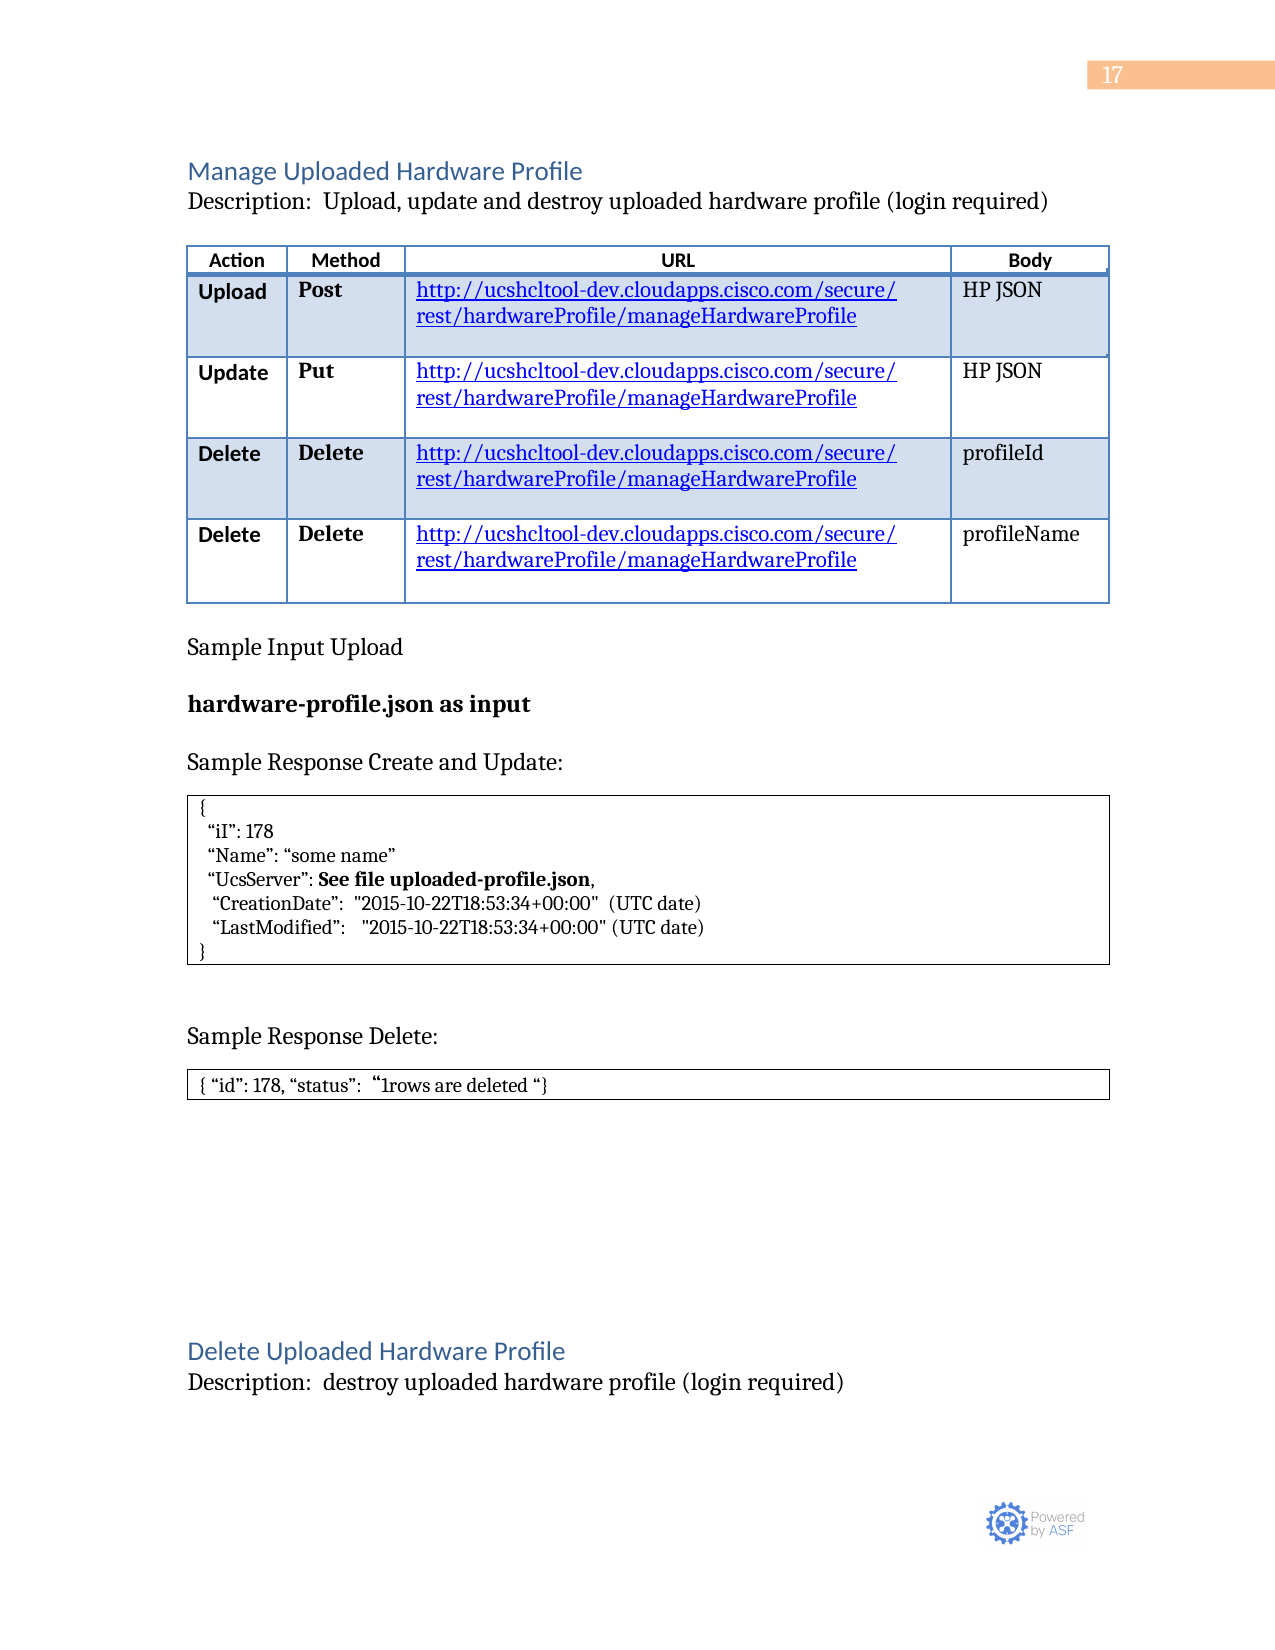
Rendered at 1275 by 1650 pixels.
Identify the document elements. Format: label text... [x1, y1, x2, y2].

table_cell http://ucshcltool-dev.cloudapps.cisco.com/secure/rest/hardwareProfile/manageHardwareProfile [406, 358, 950, 437]
text Sample Response Create and Update: [187, 748, 1087, 776]
table_cell HP JSON [952, 358, 1108, 437]
table_cell Delete [188, 520, 286, 602]
table_cell Delete [188, 439, 286, 518]
text Description: Upload, update and destroy uploaded hardware profile (login required) [187, 187, 1087, 216]
subtitle Manage Uploaded Hardware Profile [187, 154, 1087, 187]
table_cell Post [288, 277, 404, 356]
table_cell http://ucshcltool-dev.cloudapps.cisco.com/secure/rest/hardwareProfile/manageHardwareProfile [406, 439, 950, 518]
table_header Body [952, 247, 1108, 272]
picture [979, 1498, 1088, 1548]
table_cell http://ucshcltool-dev.cloudapps.cisco.com/secure/rest/hardwareProfile/manageHardwareProfile [406, 277, 950, 356]
table_cell Update [188, 358, 286, 437]
table_cell HP JSON [952, 277, 1108, 356]
subtitle Delete Uploaded Hardware Profile [187, 1334, 1087, 1367]
table_header { “id”: 178, “status”: “1rows are deleted “} [188, 1070, 1109, 1099]
table_header Method [288, 247, 404, 272]
table_header URL [406, 247, 950, 272]
text Description: destroy uploaded hardware profile (login required) [187, 1367, 1087, 1396]
table_cell Delete [288, 439, 404, 518]
table_header Action [188, 247, 286, 272]
text Sample Response Delete: [187, 1022, 1087, 1051]
table_cell profileName [952, 520, 1108, 602]
table_cell Put [288, 358, 404, 437]
table_cell Upload [188, 277, 286, 356]
table_cell profileId [952, 439, 1108, 518]
table_cell http://ucshcltool-dev.cloudapps.cisco.com/secure/rest/hardwareProfile/manageHardwareProfile [406, 520, 950, 602]
table_header { “iI”: 178 “Name”: “some name” “UcsServer”: See file uploaded-profile.json, “CreationDate”: "2015-10-22T18:53:34+00:00" (UTC date) “LastModified”: "2015-10-22T18:53:34+00:00" (UTC date) } [188, 796, 1109, 964]
text Sample Input Upload [187, 633, 1087, 661]
table_cell Delete [288, 520, 404, 602]
text hardware-profile.json as input [187, 690, 1087, 719]
